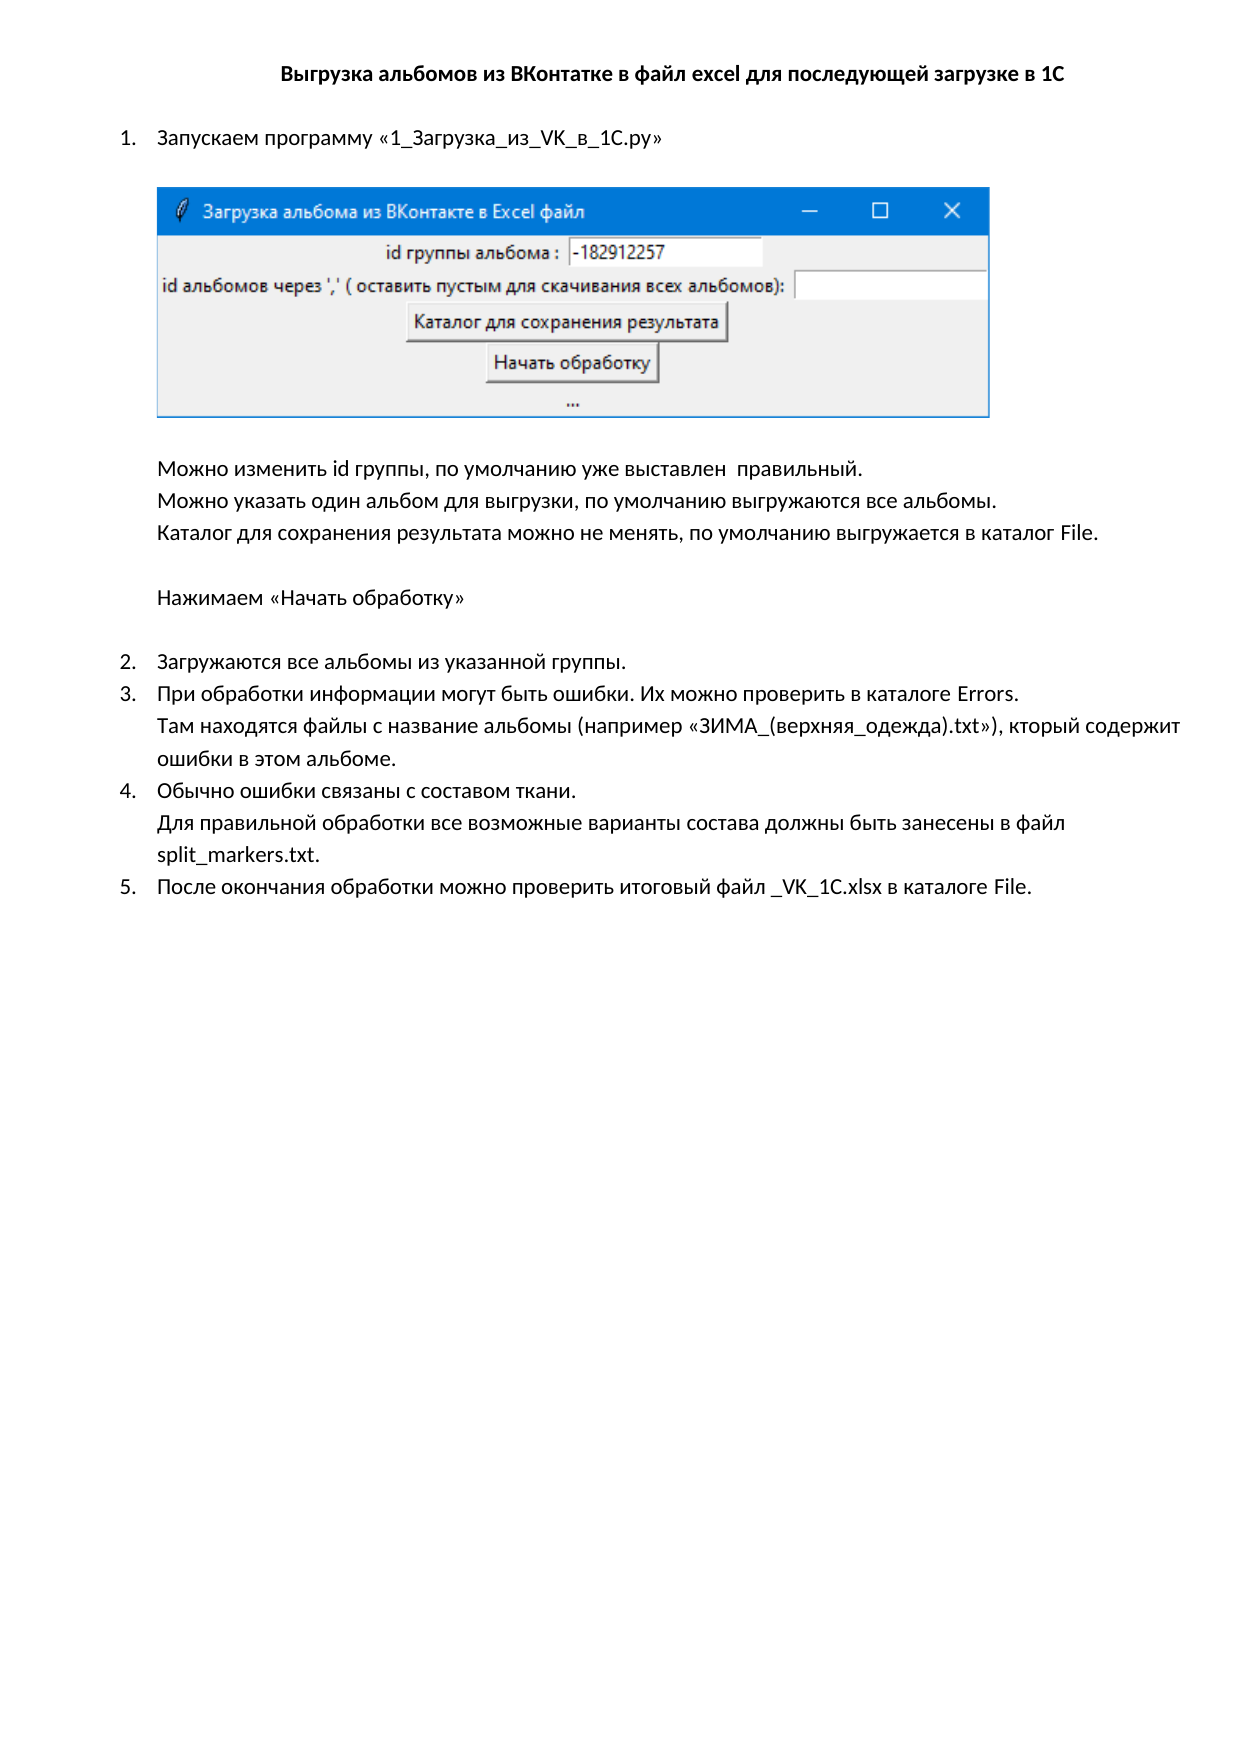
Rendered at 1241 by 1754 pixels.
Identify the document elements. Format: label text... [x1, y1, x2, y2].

list Для правильной обработки все возможные варианты состава должны быть занесены в файл split_markers.txt. [157, 808, 1226, 868]
list Можно указать один альбом для выгрузки, по умолчанию выгружаются все альбомы. [157, 486, 1226, 514]
list Выгрузка альбомов из ВКонтатке в файл excel для последующей загрузке в 1С [119, 59, 1226, 87]
list Можно изменить id группы, по умолчанию уже выставлен правильный. [157, 454, 1226, 482]
list Запускаем программу «1_Загрузка_из_VK_в_1C.py» [119, 123, 1226, 152]
list Обычно ошибки связаны с составом ткани. [119, 776, 1226, 804]
list Загружаются все альбомы из указанной группы. [119, 647, 1226, 675]
list Каталог для сохранения результата можно не менять, по умолчанию выгружается в каталог File. [157, 518, 1226, 546]
list При обработки информации могут быть ошибки. Их можно проверить в каталоге Errors. [119, 679, 1226, 707]
picture [156, 187, 990, 418]
list После окончания обработки можно проверить итоговый файл _VK_1C.xlsx в каталоге File. [119, 872, 1226, 900]
list Там находятся файлы с название альбомы (например «ЗИМА_(верхняя_одежда).txt»), кторый содержит ошибки в этом альбоме. [157, 711, 1226, 772]
list Нажимаем «Начать обработку» [157, 583, 1226, 611]
